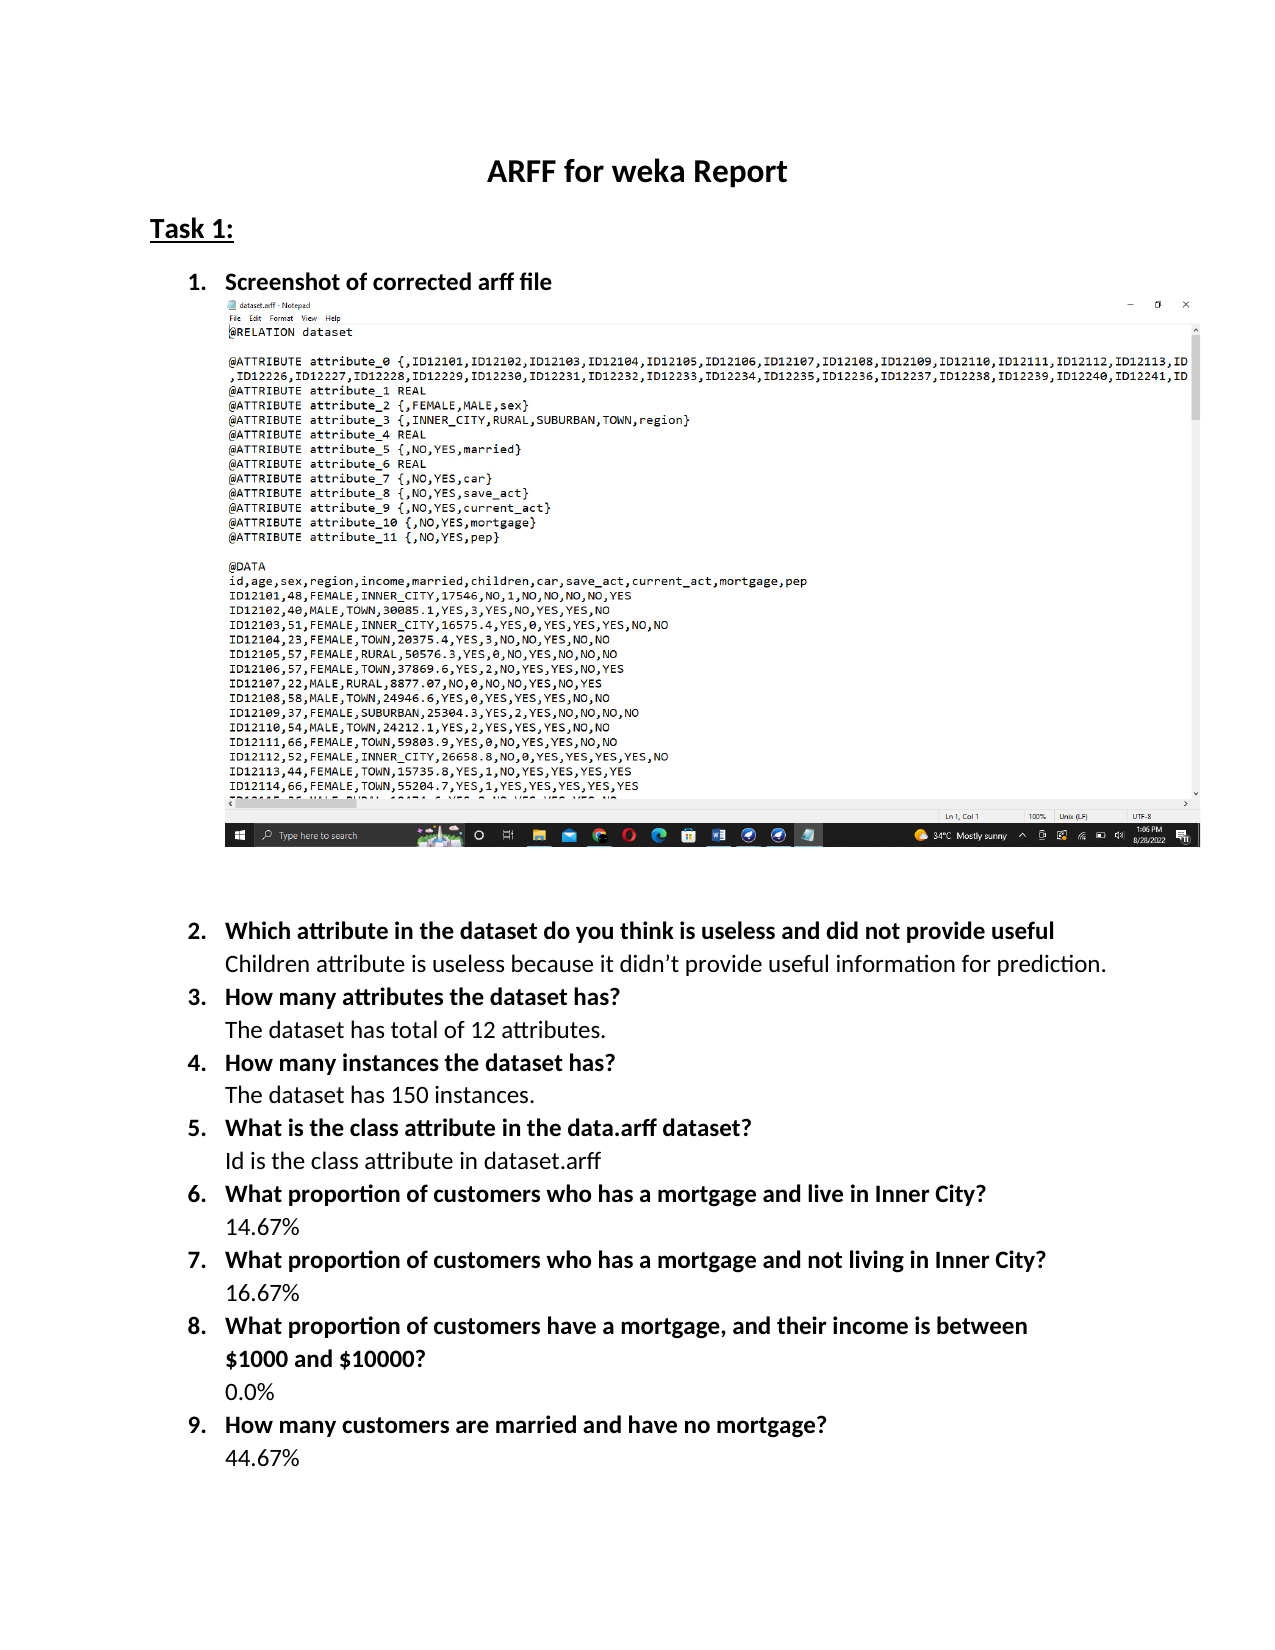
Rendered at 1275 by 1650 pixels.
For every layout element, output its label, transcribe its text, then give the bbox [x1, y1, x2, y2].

text ARFF for weka Report [150, 150, 1125, 191]
list $1000 and $10000? [225, 1343, 1125, 1373]
list 14.67% [225, 1211, 1125, 1242]
list What proportion of customers who has a mortgage and not living in Inner City? [187, 1244, 1125, 1275]
text Task 1: [150, 211, 1125, 246]
list Screenshot of corrected arff file [187, 266, 1125, 296]
list How many instances the dataset has? [187, 1047, 1125, 1077]
list 44.67% [225, 1442, 1125, 1472]
list What proportion of customers who has a mortgage and live in Inner City? [187, 1178, 1125, 1209]
list How many attributes the dataset has? [187, 981, 1125, 1011]
list Children attribute is useless because it didn’t provide useful information for prediction. [225, 948, 1125, 978]
list How many customers are married and have no mortgage? [187, 1409, 1125, 1439]
list Which attribute in the dataset do you think is useless and did not provide useful [187, 915, 1125, 946]
list Id is the class attribute in dataset.arff [225, 1146, 1125, 1176]
picture [225, 298, 1200, 847]
list The dataset has 150 instances. [225, 1080, 1125, 1110]
list 16.67% [225, 1277, 1125, 1308]
list What is the class attribute in the data.arff dataset? [187, 1113, 1125, 1143]
list What proportion of customers have a mortgage, and their income is between [187, 1310, 1125, 1341]
list The dataset has total of 12 attributes. [225, 1014, 1125, 1044]
list 0.0% [225, 1376, 1125, 1406]
